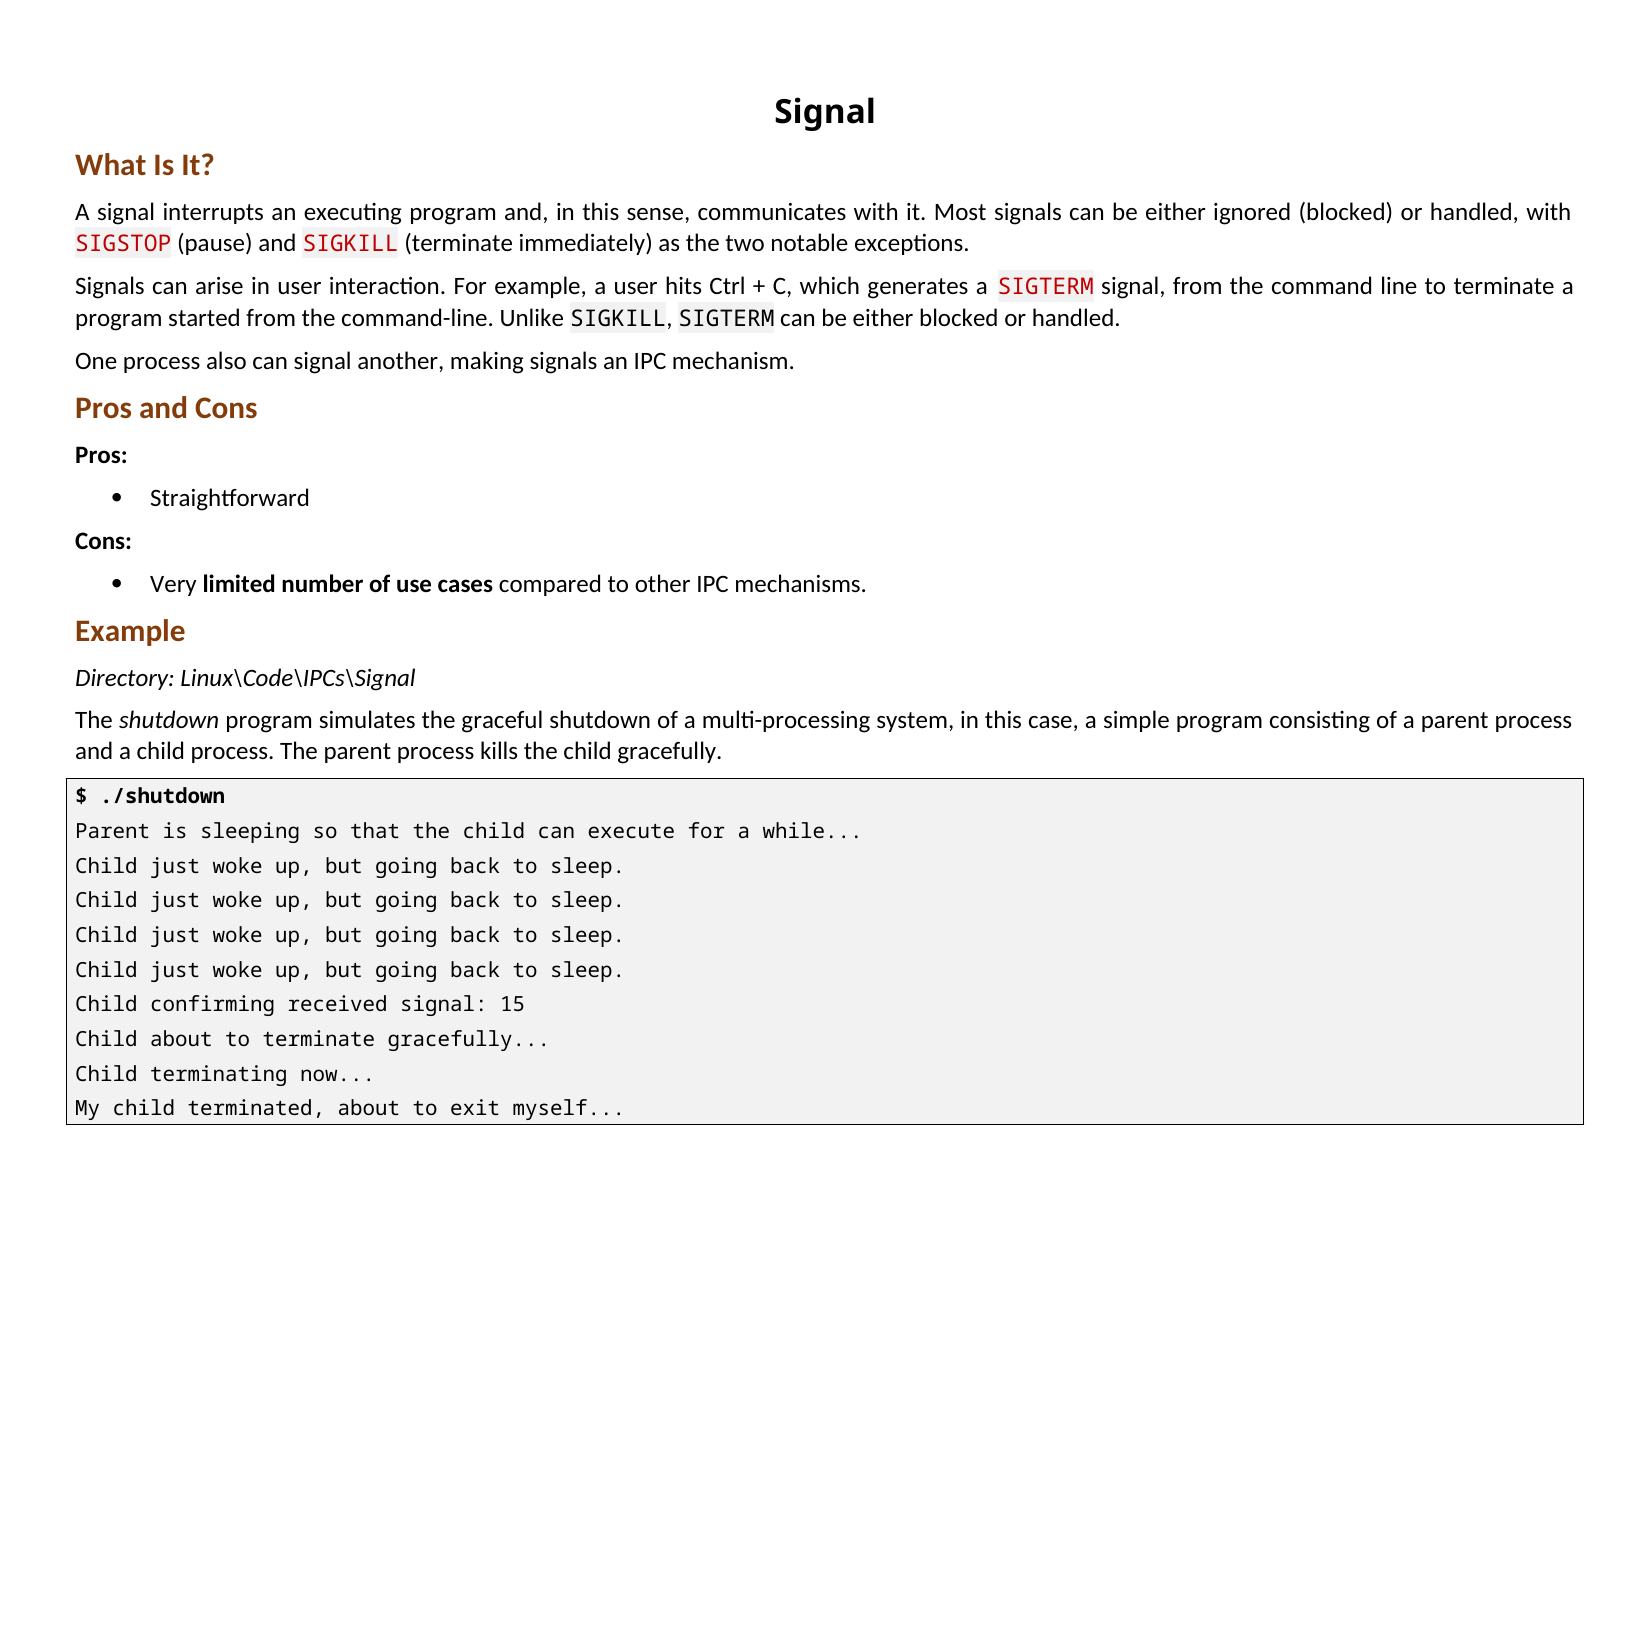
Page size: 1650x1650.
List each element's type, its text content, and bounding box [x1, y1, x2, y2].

subtitle Example [75, 611, 1575, 649]
subtitle Signal [75, 87, 1575, 133]
text A signal interrupts an executing program and, in this sense, communicates with it. Most signals can be either ignored (blocked) or handled, with SIGSTOP (pause) and SIGKILL (terminate immediately) as the two notable exceptions. [75, 196, 1575, 258]
text Child just woke up, but going back to sleep. [67, 952, 1583, 983]
list Straightforward [112, 482, 1575, 512]
list Very limited number of use cases compared to other IPC mechanisms. [112, 568, 1575, 598]
text Directory: Linux\Code\IPCs\Signal [75, 662, 1575, 692]
subtitle Pros and Cons [75, 388, 1575, 426]
text The shutdown program simulates the graceful shutdown of a multi-processing system, in this case, a simple program consisting of a parent process and a child process. The parent process kills the child gracefully. [75, 705, 1575, 766]
text Child confirming received signal: 15 [67, 986, 1583, 1018]
text Child just woke up, but going back to sleep. [67, 917, 1583, 948]
subtitle What Is It? [75, 145, 1575, 183]
text Parent is sleeping so that the child can execute for a while... [67, 813, 1583, 844]
text Pros: [75, 439, 1575, 469]
text Child about to terminate gracefully... [67, 1021, 1583, 1053]
text Child just woke up, but going back to sleep. [67, 848, 1583, 879]
text Signals can arise in user interaction. For example, a user hits Ctrl + C, which generates a SIGTERM signal, from the command line to terminate a program started from the command-line. Unlike SIGKILL, SIGTERM can be either blocked or handled. [75, 270, 1575, 333]
text Child terminating now... [67, 1056, 1583, 1087]
text $ ./shutdown [67, 779, 1583, 810]
text Cons: [75, 525, 1575, 556]
text My child terminated, about to exit myself... [67, 1090, 1583, 1124]
text One process also can signal another, making signals an IPC mechanism. [75, 345, 1575, 376]
text Child just woke up, but going back to sleep. [67, 882, 1583, 914]
